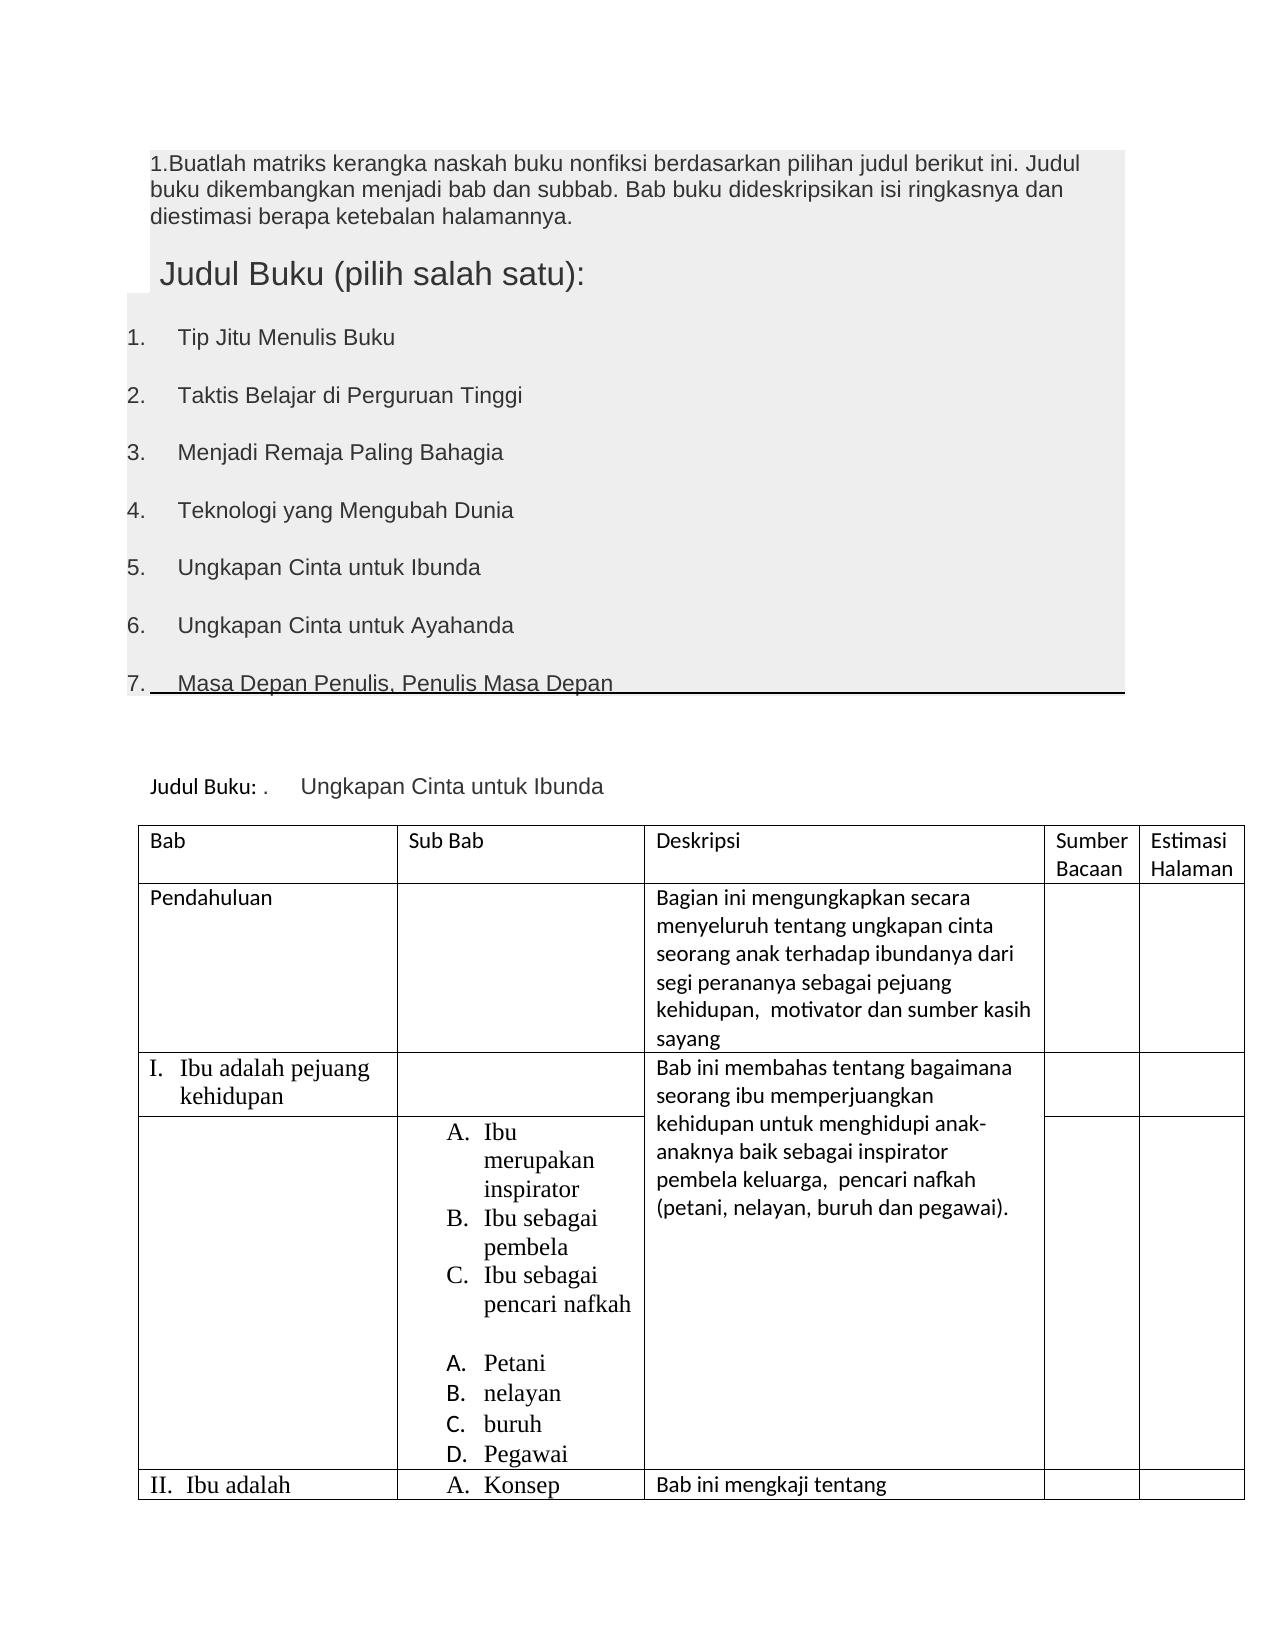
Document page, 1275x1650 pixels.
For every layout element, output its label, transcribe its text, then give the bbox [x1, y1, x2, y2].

text 2. Taktis Belajar di Perguruan Tinggi [127, 382, 1125, 408]
table_header Sumber Bacaan [1045, 826, 1139, 882]
table_cell [1045, 1470, 1139, 1499]
text 3. Menjadi Remaja Paling Bahagia [127, 439, 1125, 466]
table_cell [1045, 884, 1139, 1052]
table_header Bab [139, 826, 397, 882]
text 5. Ungkapan Cinta untuk Ibunda [127, 554, 1125, 581]
table_header Deskripsi [645, 826, 1044, 882]
table_cell [1140, 1470, 1244, 1499]
text Judul Buku (pilih salah satu): [150, 229, 1125, 293]
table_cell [645, 1470, 1044, 1499]
table_cell [1045, 1053, 1139, 1116]
text 4. Teknologi yang Mengubah Dunia [127, 497, 1125, 523]
table_cell Ibu adalah pejuang kehidupan [139, 1053, 397, 1116]
text Judul Buku: . Ungkapan Cinta untuk Ibunda [150, 772, 1125, 800]
text 6. Ungkapan Cinta untuk Ayahanda [127, 612, 1125, 638]
table_cell [1140, 1053, 1244, 1116]
table_cell Ibu merupakan inspirator Ibu sebagai pembela Ibu sebagai pencari nafkah Petani nelayan buruh Pegawai [398, 1117, 644, 1469]
table_cell Bagian ini mengungkapkan secara menyeluruh tentang ungkapan cinta seorang anak terhadap ibundanya dari segi perananya sebagai pejuang kehidupan, motivator dan sumber kasih sayang [645, 884, 1044, 1052]
table_cell [398, 1053, 644, 1116]
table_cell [139, 1470, 397, 1499]
table_cell [1140, 884, 1244, 1052]
text 1.Buatlah matriks kerangka naskah buku nonfiksi berdasarkan pilihan judul berikut ini. Judul buku dikembangkan menjadi bab dan subbab. Bab buku dideskripsikan isi ringkasnya dan diestimasi berapa ketebalan halamannya. [150, 150, 1125, 229]
table_cell [1140, 1117, 1244, 1469]
text 1. Tip Jitu Menulis Buku [127, 324, 1125, 350]
table_cell [398, 884, 644, 1052]
table_cell Bab ini membahas tentang bagaimana seorang ibu memperjuangkan kehidupan untuk menghidupi anak-anaknya baik sebagai inspirator pembela keluarga, pencari nafkah (petani, nelayan, buruh dan pegawai). [645, 1053, 1044, 1469]
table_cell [398, 1470, 644, 1499]
table_cell Pendahuluan [139, 884, 397, 1052]
table_cell [1045, 1117, 1139, 1469]
table_header Sub Bab [398, 826, 644, 882]
table_header Estimasi Halaman [1140, 826, 1244, 882]
text 7. Masa Depan Penulis, Penulis Masa Depan [127, 669, 1125, 696]
table_cell [139, 1117, 397, 1469]
